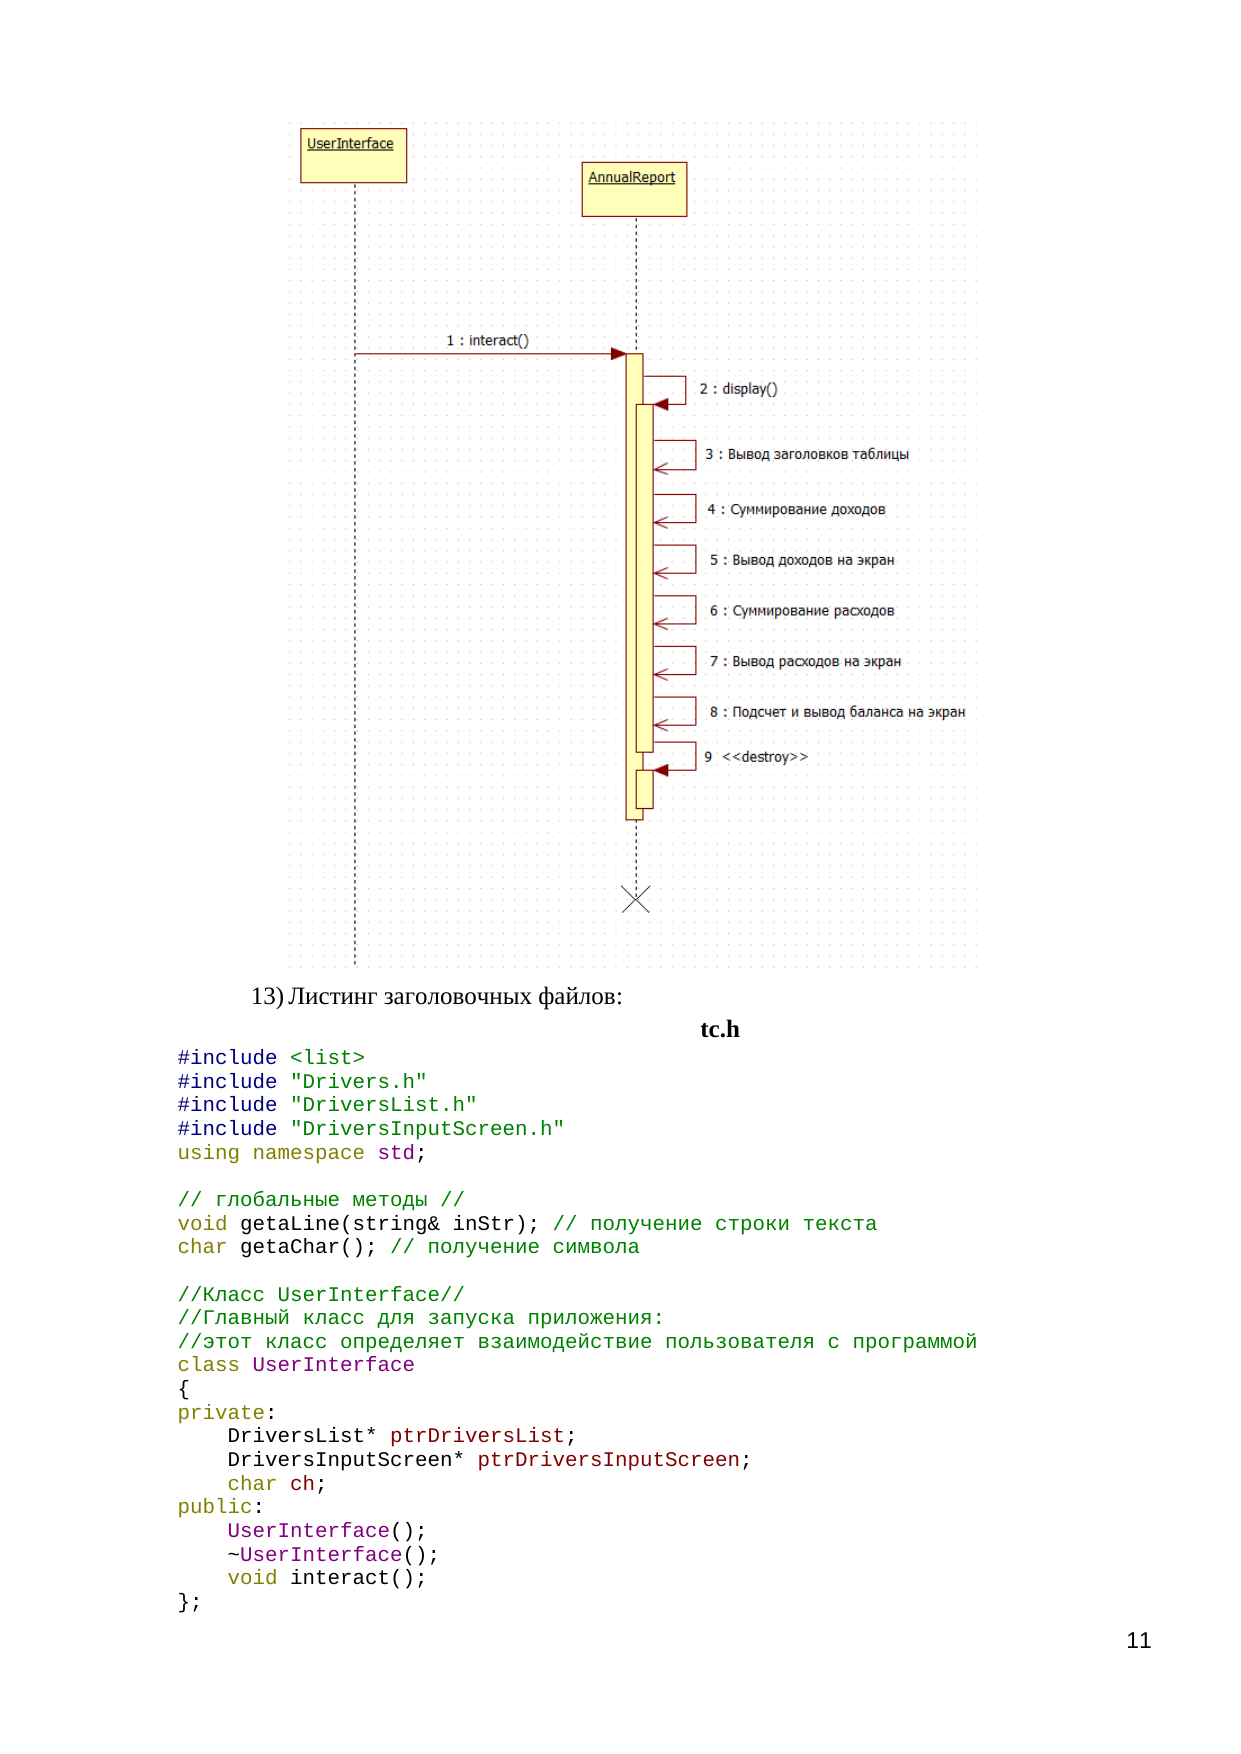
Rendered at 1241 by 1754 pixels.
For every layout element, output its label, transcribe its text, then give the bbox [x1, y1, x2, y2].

text using namespace std; [177, 1142, 1152, 1165]
text //Класс UserInterface// [177, 1283, 1152, 1307]
text #include <list> [177, 1047, 1152, 1071]
text void getaLine(string& inStr); // получение строки текста [177, 1213, 1152, 1236]
text DriversList* ptrDriversList; [177, 1425, 1152, 1449]
text private: [177, 1402, 1152, 1425]
text char ch; [177, 1473, 1152, 1496]
text public: [177, 1496, 1152, 1520]
text class UserInterface [177, 1354, 1152, 1378]
text ~UserInterface(); [177, 1544, 1152, 1567]
list Листинг заголовочных файлов: [251, 981, 1152, 1010]
text #include "Drivers.h" [177, 1071, 1152, 1094]
text { [177, 1378, 1152, 1402]
text void interact(); [177, 1567, 1152, 1591]
text char getaChar(); // получение символа [177, 1236, 1152, 1260]
text #include "DriversList.h" [177, 1094, 1152, 1118]
text DriversInputScreen* ptrDriversInputScreen; [177, 1449, 1152, 1473]
text #include "DriversInputScreen.h" [177, 1118, 1152, 1142]
text // глобальные методы // [177, 1189, 1152, 1213]
list tc.h [288, 1014, 1152, 1043]
picture [288, 118, 988, 978]
text }; [177, 1591, 1152, 1614]
text //этот класс определяет взаимодействие пользователя с программой [177, 1331, 1152, 1354]
text //Главный класс для запуска приложения: [177, 1307, 1152, 1331]
text UserInterface(); [177, 1520, 1152, 1544]
